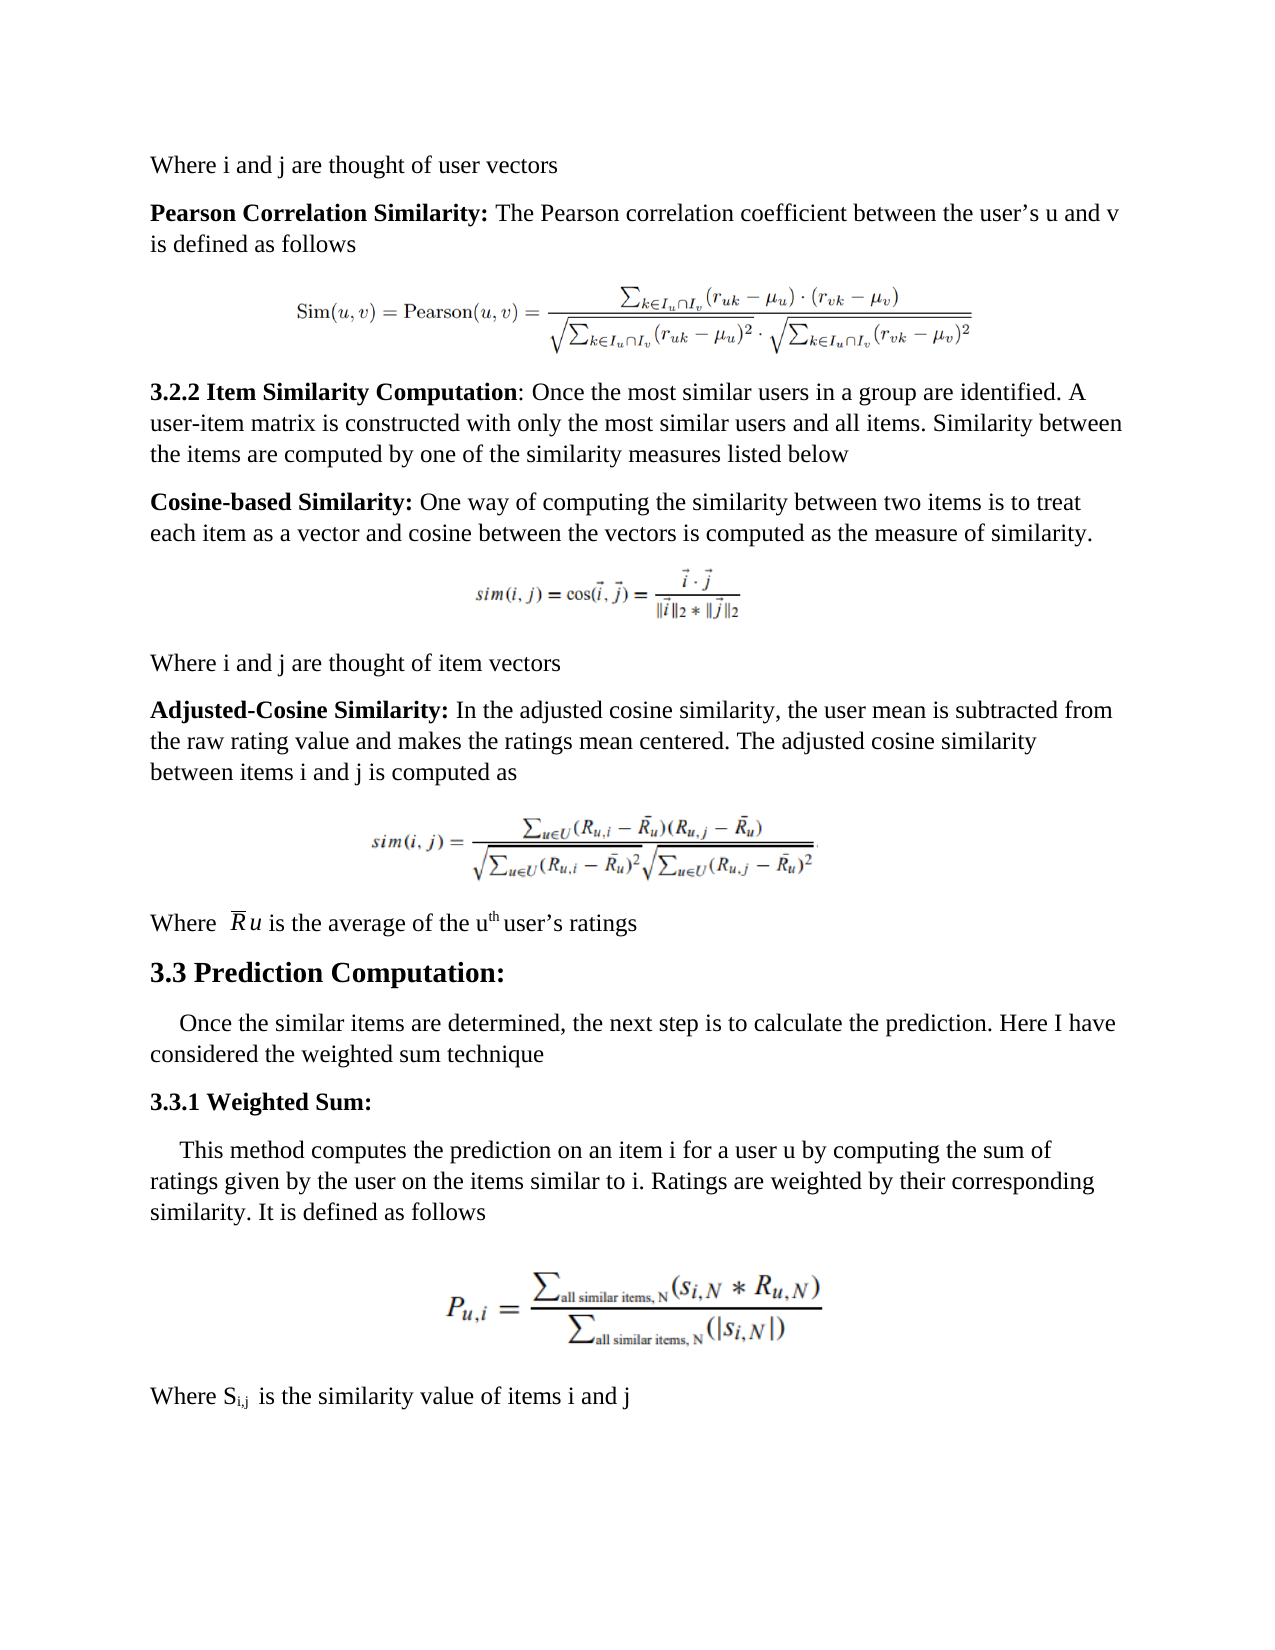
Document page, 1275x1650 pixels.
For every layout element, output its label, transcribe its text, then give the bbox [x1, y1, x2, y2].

picture [462, 565, 759, 629]
text Where i and j are thought of user vectors [150, 150, 1125, 179]
picture [419, 1244, 844, 1362]
text 3.3.1 Weighted Sum: [150, 1087, 1125, 1116]
picture [356, 805, 818, 889]
text Cosine-based Similarity: One way of computing the similarity between two items is to treat each item as a vector and cosine between the vectors is computed as the measure of similarity. [150, 487, 1125, 546]
text 3.2.2 Item Similarity Computation: Once the most similar users in a group are identified. A user-item matrix is constructed with only the most similar users and all items. Similarity between the items are computed by one of the similarity measures listed below [150, 377, 1125, 468]
picture [287, 276, 981, 358]
text Pearson Correlation Similarity: The Pearson correlation coefficient between the user’s u and v is defined as follows [150, 198, 1125, 257]
text Once the similar items are determined, the next step is to calculate the prediction. Here I have considered the weighted sum technique [150, 1008, 1125, 1068]
text Where Si,j is the similarity value of items i and j [150, 1381, 1125, 1409]
text Where i and j are thought of item vectors [150, 648, 1125, 676]
text 3.3 Prediction Computation: [150, 955, 1125, 989]
text Adjusted-Cosine Similarity: In the adjusted cosine similarity, the user mean is subtracted from the raw rating value and makes the ratings mean centered. The adjusted cosine similarity between items i and j is computed as [150, 695, 1125, 786]
text This method computes the prediction on an item i for a user u by computing the sum of ratings given by the user on the items similar to i. Ratings are weighted by their corresponding similarity. It is defined as follows [150, 1135, 1125, 1226]
text Where is the average of the uth user’s ratings [150, 908, 1125, 936]
